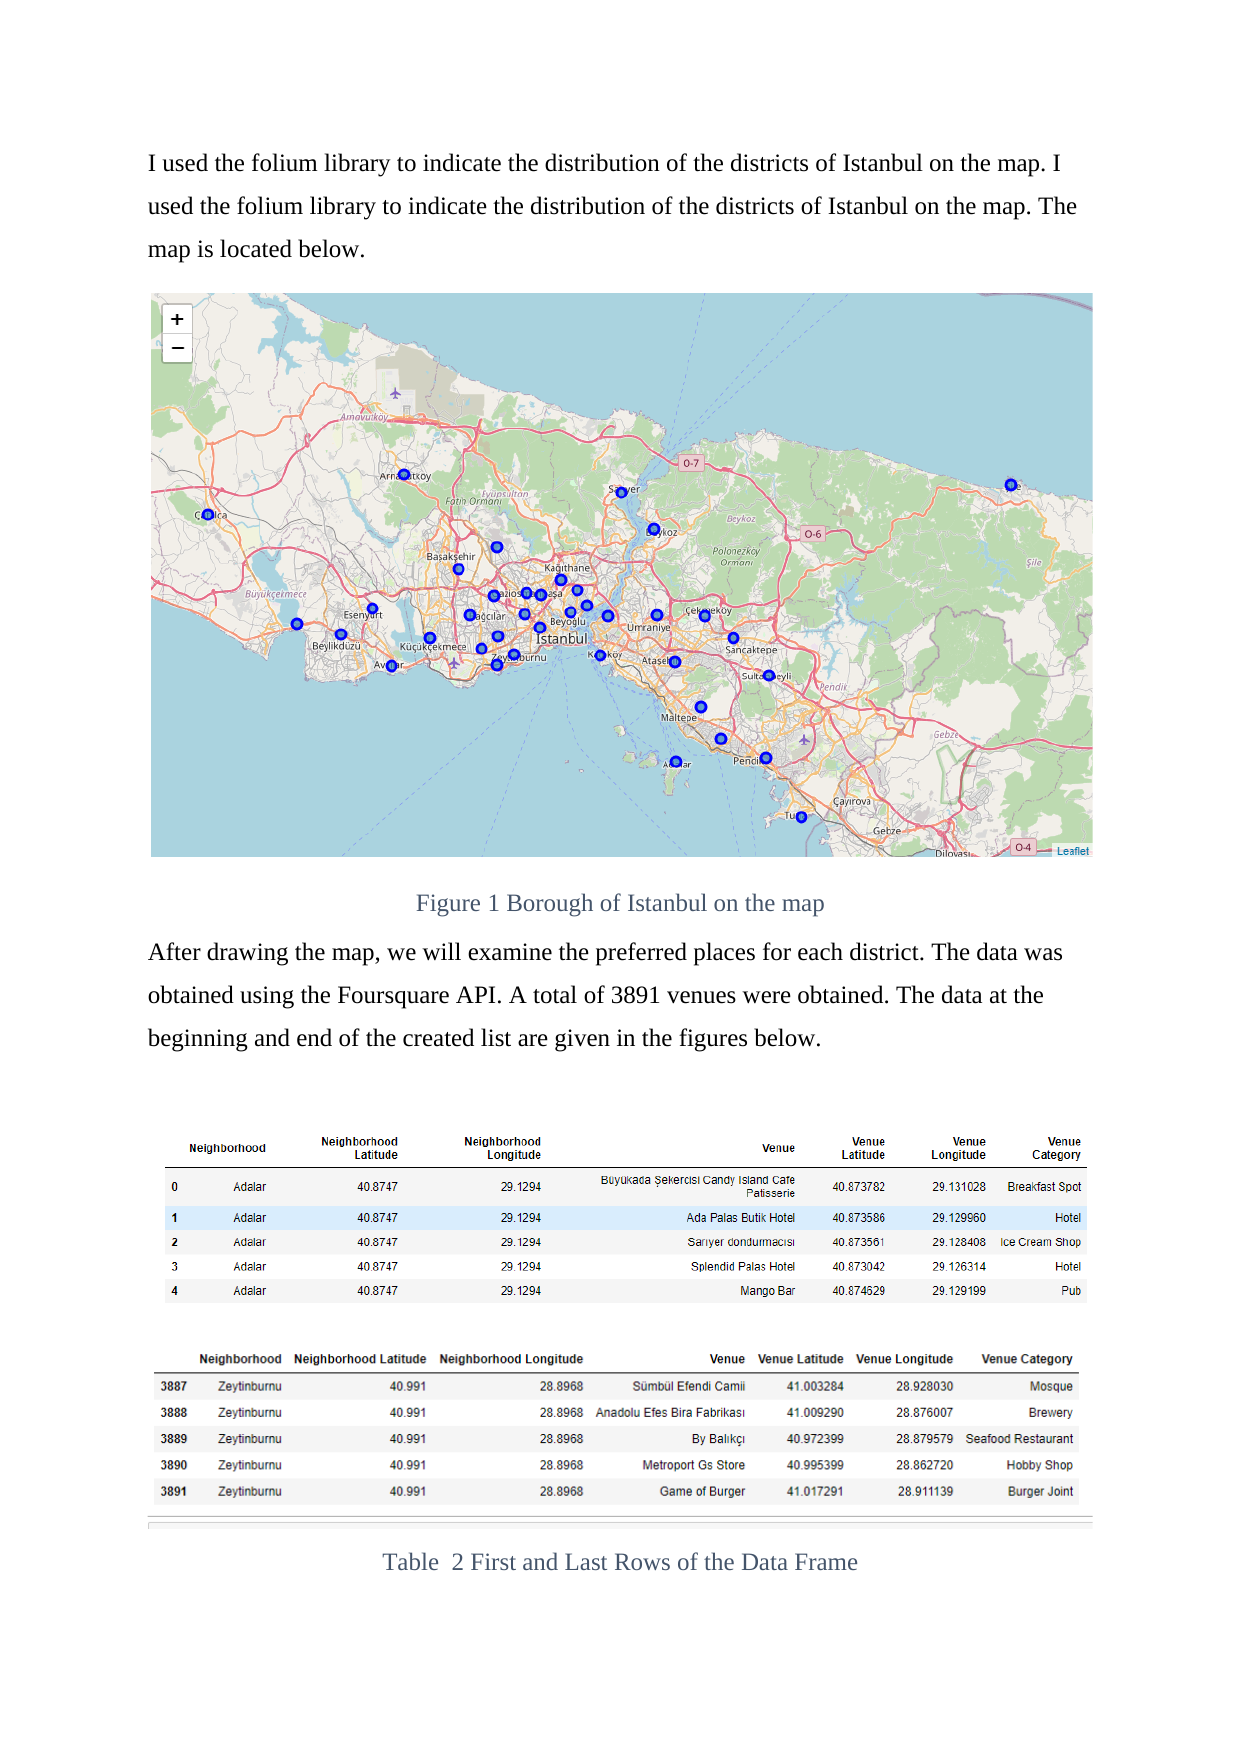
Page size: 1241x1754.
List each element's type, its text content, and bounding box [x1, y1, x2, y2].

text Figure 1 Borough of Istanbul on the map [148, 888, 1093, 916]
text Table 2 First and Last Rows of the Data Frame [148, 1547, 1093, 1576]
picture [147, 1130, 1093, 1317]
text After drawing the map, we will examine the preferred places for each district. The data was obtained using the Foursquare API. A total of 3891 venues were obtained. The data at the beginning and end of the created list are given in the figures below. [148, 937, 1093, 1052]
text I used the folium library to indicate the distribution of the districts of Istanbul on the map. I used the folium library to indicate the distribution of the districts of Istanbul on the map. The map is located below. [148, 148, 1093, 263]
picture [147, 1335, 1093, 1529]
picture [147, 293, 1093, 857]
